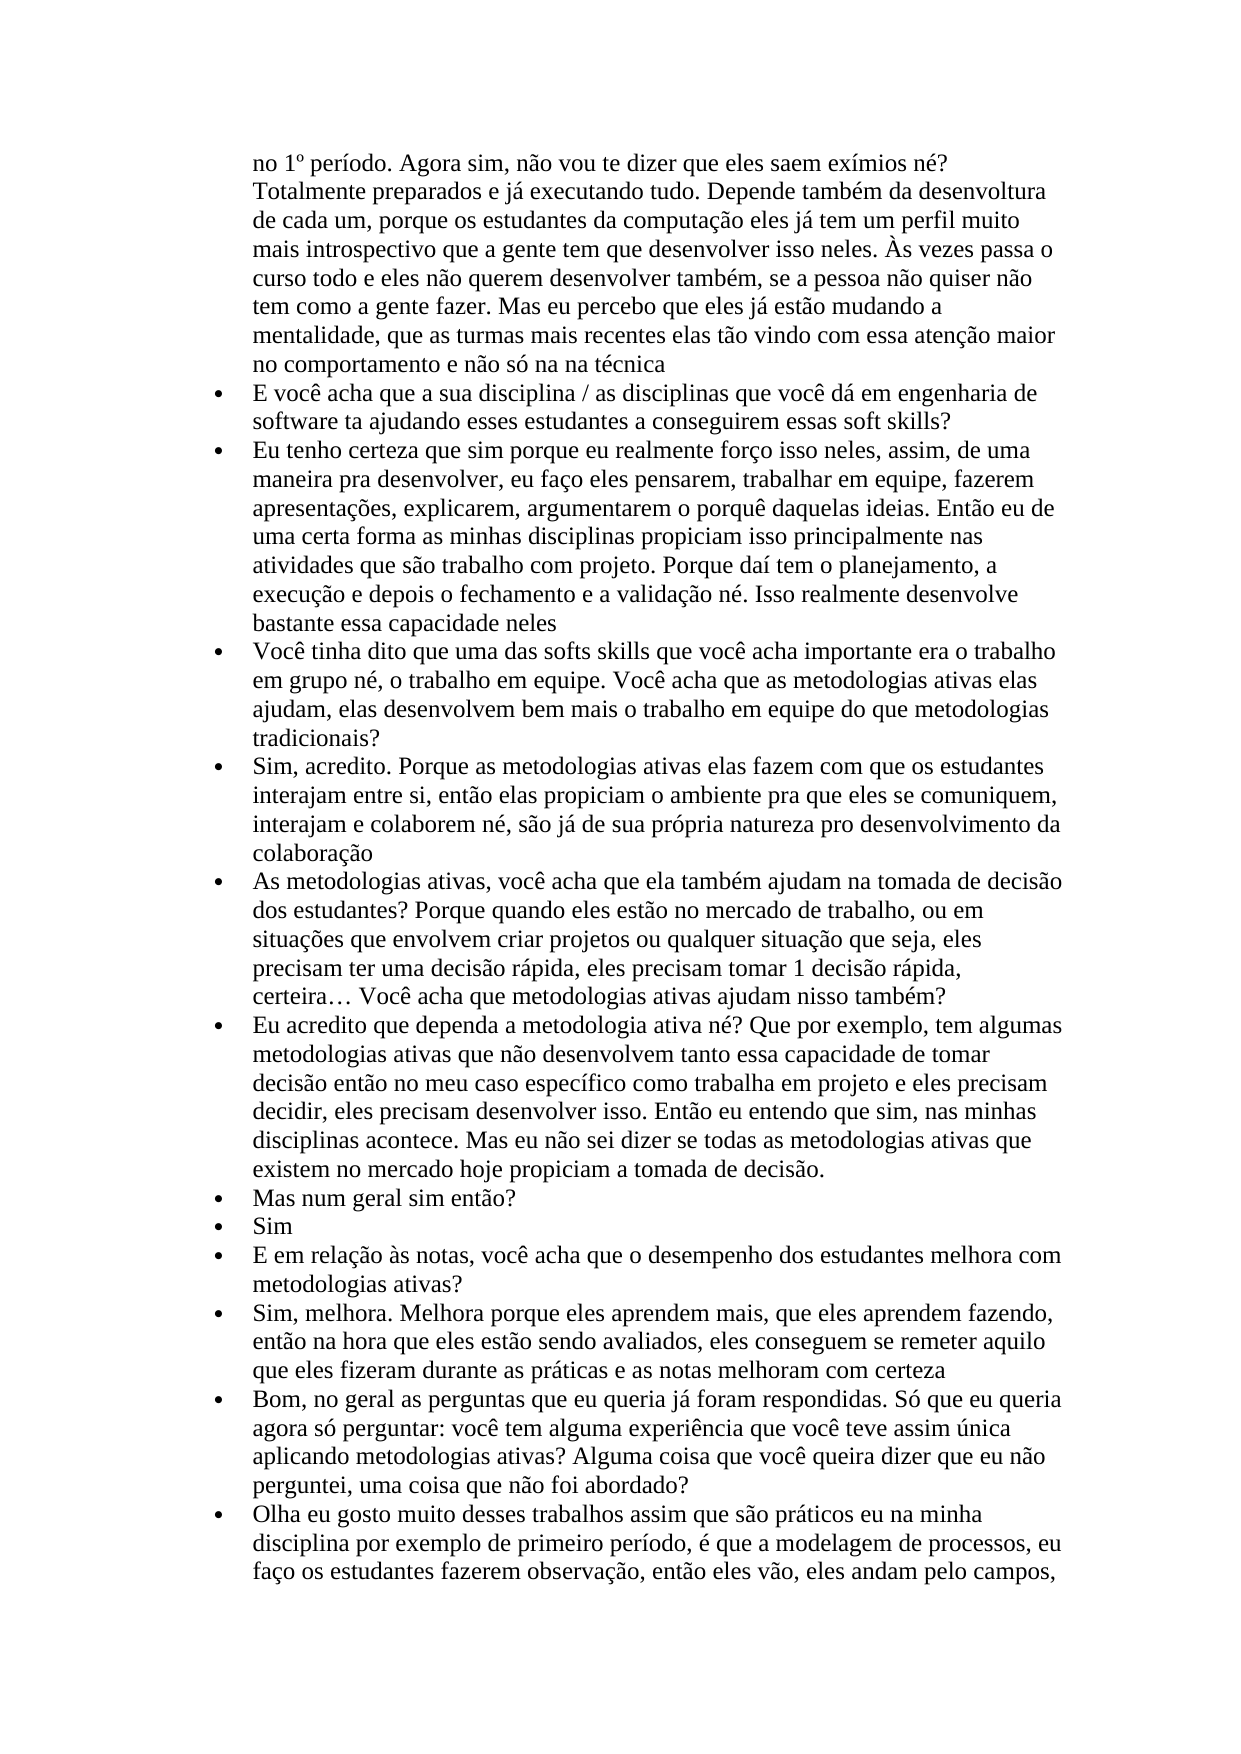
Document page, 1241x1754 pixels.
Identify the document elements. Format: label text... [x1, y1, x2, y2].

list Bom, no geral as perguntas que eu queria já foram respondidas. Só que eu queria agora só perguntar: você tem alguma experiência que você teve assim única aplicando metodologias ativas? Alguma coisa que você queira dizer que eu não perguntei, uma coisa que não foi abordado? [215, 1384, 1063, 1499]
list Sim, melhora. Melhora porque eles aprendem mais, que eles aprendem fazendo, então na hora que eles estão sendo avaliados, eles conseguem se remeter aquilo que eles fizeram durante as práticas e as notas melhoram com certeza [215, 1298, 1063, 1384]
list Sim [215, 1211, 1063, 1240]
list Eu tenho certeza que sim porque eu realmente forço isso neles, assim, de uma maneira pra desenvolver, eu faço eles pensarem, trabalhar em equipe, fazerem apresentações, explicarem, argumentarem o porquê daquelas ideias. Então eu de uma certa forma as minhas disciplinas propiciam isso principalmente nas atividades que são trabalho com projeto. Porque daí tem o planejamento, a execução e depois o fechamento e a validação né. Isso realmente desenvolve bastante essa capacidade neles [215, 435, 1063, 636]
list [215, 148, 1063, 378]
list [215, 1499, 1063, 1585]
list E você acha que a sua disciplina / as disciplinas que você dá em engenharia de software ta ajudando esses estudantes a conseguirem essas soft skills? [215, 378, 1063, 435]
list Você tinha dito que uma das softs skills que você acha importante era o trabalho em grupo né, o trabalho em equipe. Você acha que as metodologias ativas elas ajudam, elas desenvolvem bem mais o trabalho em equipe do que metodologias tradicionais? [215, 636, 1063, 751]
list E em relação às notas, você acha que o desempenho dos estudantes melhora com metodologias ativas? [215, 1240, 1063, 1298]
list Eu acredito que dependa a metodologia ativa né? Que por exemplo, tem algumas metodologias ativas que não desenvolvem tanto essa capacidade de tomar decisão então no meu caso específico como trabalha em projeto e eles precisam decidir, eles precisam desenvolver isso. Então eu entendo que sim, nas minhas disciplinas acontece. Mas eu não sei dizer se todas as metodologias ativas que existem no mercado hoje propiciam a tomada de decisão. [215, 1010, 1063, 1183]
list As metodologias ativas, você acha que ela também ajudam na tomada de decisão dos estudantes? Porque quando eles estão no mercado de trabalho, ou em situações que envolvem criar projetos ou qualquer situação que seja, eles precisam ter uma decisão rápida, eles precisam tomar 1 decisão rápida, certeira… Você acha que metodologias ativas ajudam nisso também? [215, 866, 1063, 1010]
list Sim, acredito. Porque as metodologias ativas elas fazem com que os estudantes interajam entre si, então elas propiciam o ambiente pra que eles se comuniquem, interajam e colaborem né, são já de sua própria natureza pro desenvolvimento da colaboração [215, 751, 1063, 866]
list Mas num geral sim então? [215, 1183, 1063, 1211]
